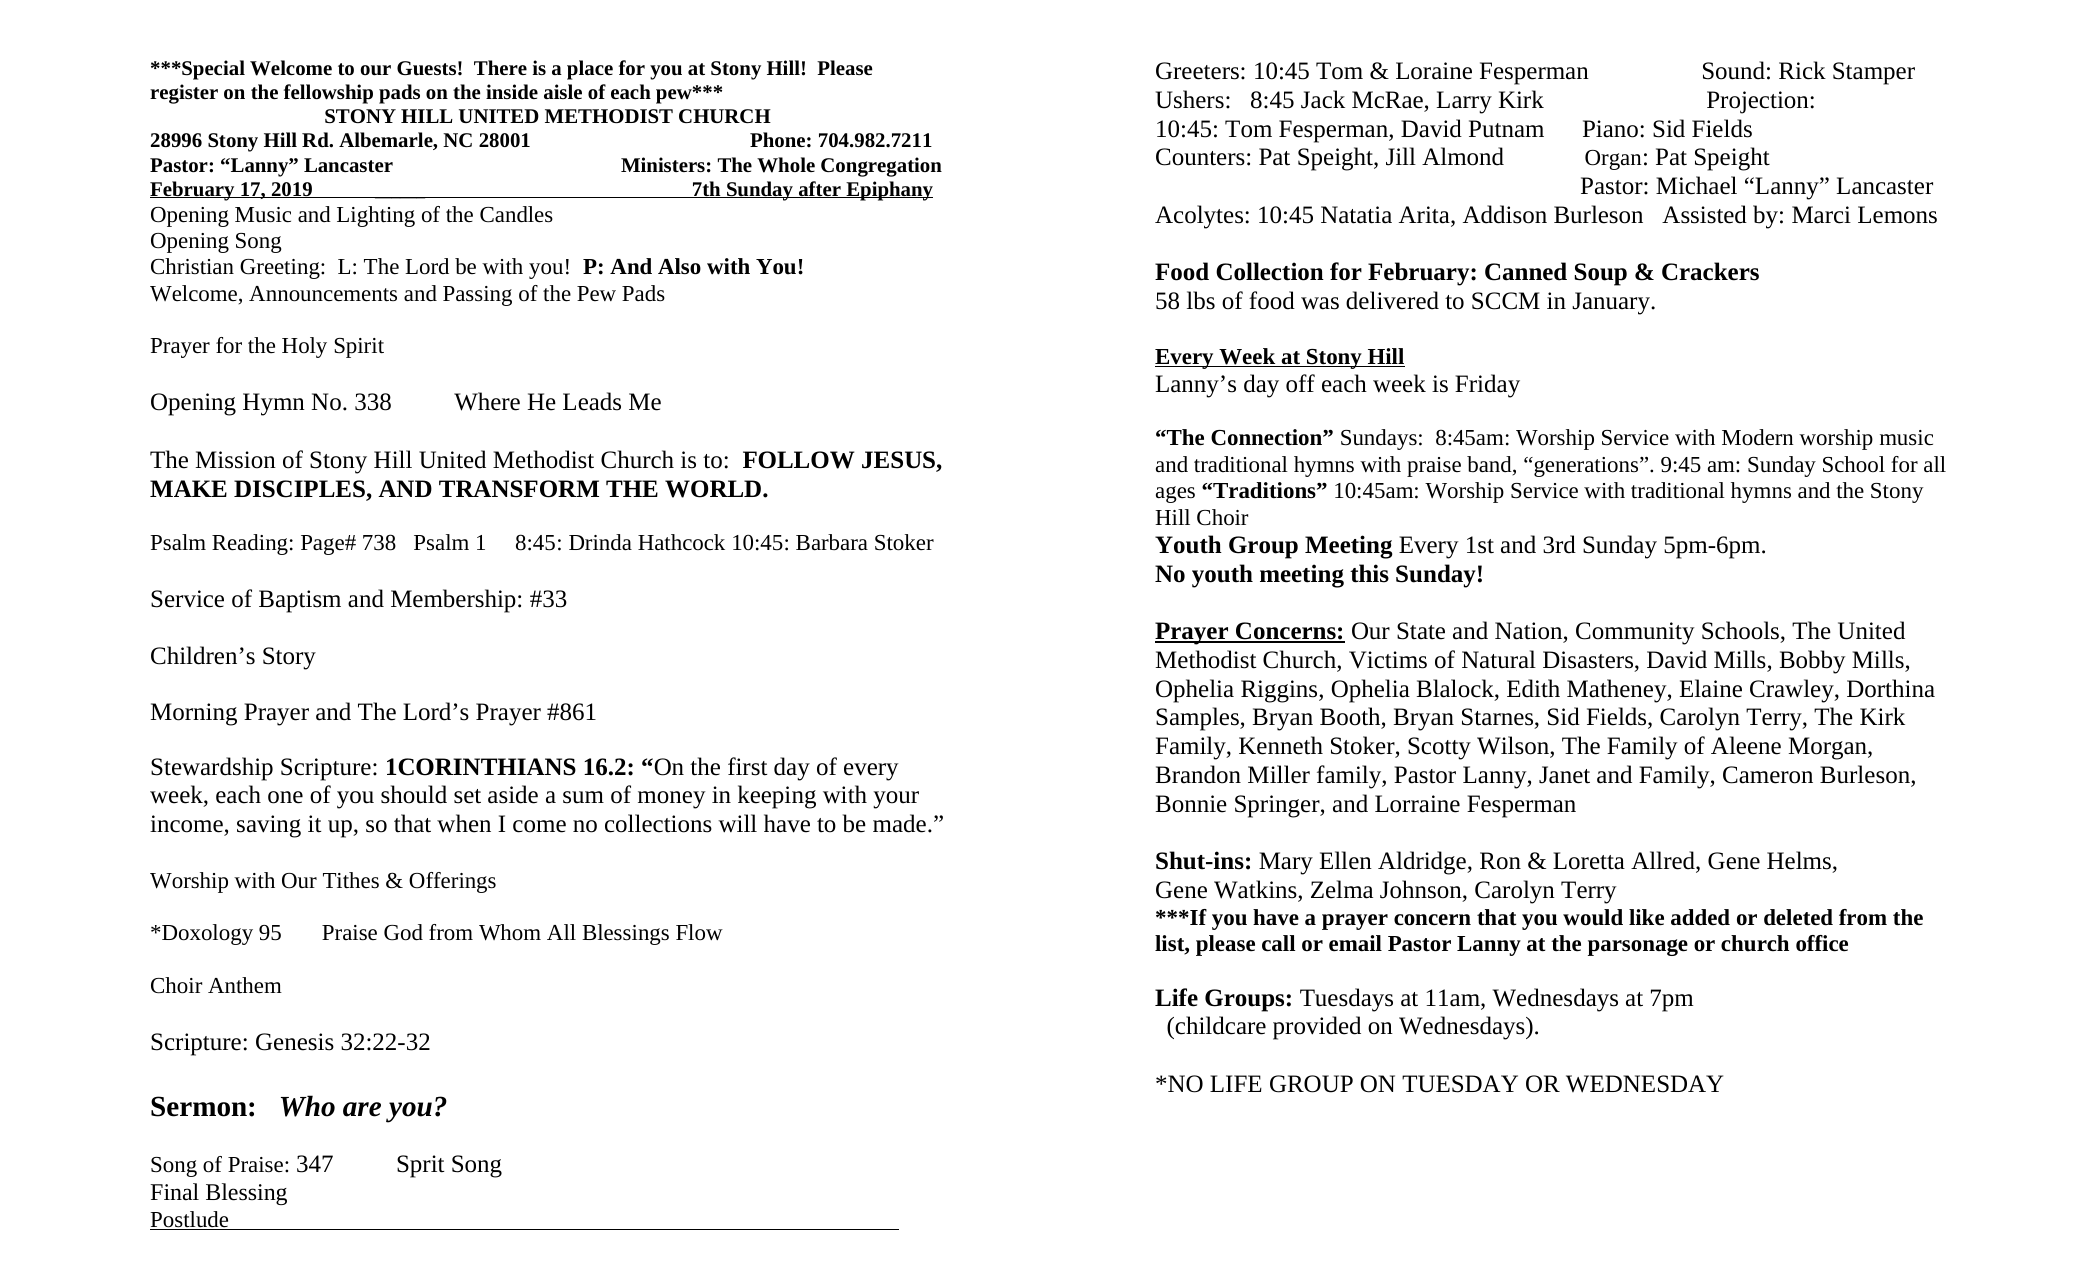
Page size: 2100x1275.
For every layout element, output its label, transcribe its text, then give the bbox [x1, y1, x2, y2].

text Service of Baptism and Membership: #33 [150, 584, 945, 613]
text February 17, 2019 ______ 7th Sunday after Epiphany [150, 177, 945, 201]
text No youth meeting this Sunday! [1155, 559, 1950, 587]
text STONY HILL UNITED METHODIST CHURCH [150, 104, 945, 128]
text Opening Song [150, 227, 945, 253]
text Scripture: Genesis 32:22-32 [150, 1027, 945, 1056]
text 28996 Stony Hill Rd. Albemarle, NC 28001 Phone: 704.982.7211 [150, 128, 945, 152]
text *Doxology 95 Praise God from Whom All Blessings Flow [150, 919, 945, 946]
text Counters: Pat Speight, Jill Almond Organ: Pat Speight [1155, 142, 1950, 171]
text Youth Group Meeting Every 1st and 3rd Sunday 5pm-6pm. [1155, 530, 1950, 559]
text Shut-ins: Mary Ellen Aldridge, Ron & Loretta Allred, Gene Helms, [1155, 846, 1950, 875]
text Psalm Reading: Page# 738 Psalm 1 8:45: Drinda Hathcock 10:45: Barbara Stoker [150, 529, 945, 555]
text Gene Watkins, Zelma Johnson, Carolyn Terry [1155, 875, 1950, 904]
text Children’s Story [150, 641, 945, 670]
text Life Groups: Tuesdays at 11am, Wednesdays at 7pm [1155, 983, 1950, 1011]
text Sermon: Who are you? [150, 1089, 945, 1123]
text Morning Prayer and The Lord’s Prayer #861 [150, 697, 945, 725]
text ***Special Welcome to our Guests! There is a place for you at Stony Hill! Please register on the fellowship pads on the inside aisle of each pew*** [150, 56, 945, 104]
text Opening Hymn No. 338 Where He Leads Me [150, 387, 945, 416]
text Pastor: “Lanny” Lancaster Ministers: The Whole Congregation [150, 152, 945, 177]
text The Mission of Stony Hill United Methodist Church is to: FOLLOW JESUS, MAKE DISCIPLES, AND TRANSFORM THE WORLD. [150, 445, 945, 502]
text Acolytes: 10:45 Natatia Arita, Addison Burleson Assisted by: Marci Lemons [1155, 200, 1950, 229]
text Ushers: 8:45 Jack McRae, Larry Kirk Projection: [1155, 85, 1950, 114]
text Postlude [150, 1206, 945, 1232]
text Opening Music and Lighting of the Candles [150, 201, 945, 227]
text 58 lbs of food was delivered to SCCM in January. [1155, 286, 1950, 315]
text Every Week at Stony Hill [1155, 343, 1950, 369]
text Christian Greeting: L: The Lord be with you! P: And Also with You! [150, 253, 945, 280]
text ***If you have a prayer concern that you would like added or deleted from the list, please call or email Pastor Lanny at the parsonage or church office [1155, 904, 1950, 956]
text (childcare provided on Wednesdays). [1155, 1011, 1950, 1040]
text Worship with Our Tithes & Offerings [150, 867, 945, 893]
text Song of Praise: 347 Sprit Song [150, 1149, 945, 1178]
text Final Blessing [150, 1178, 945, 1206]
text Welcome, Announcements and Passing of the Pew Pads [150, 280, 945, 306]
text Food Collection for February: Canned Soup & Crackers [1155, 257, 1950, 286]
text Prayer for the Holy Spirit [150, 332, 945, 359]
text “The Connection” Sundays: 8:45am: Worship Service with Modern worship music and traditional hymns with praise band, “generations”. 9:45 am: Sunday School for all ages “Traditions” 10:45am: Worship Service with traditional hymns and the Stony Hill Choir [1155, 424, 1950, 530]
text Pastor: Michael “Lanny” Lancaster [1155, 171, 1950, 200]
text 10:45: Tom Fesperman, David Putnam Piano: Sid Fields [1155, 114, 1950, 142]
text Lanny’s day off each week is Friday [1155, 369, 1950, 398]
text Choir Anthem [150, 972, 945, 998]
text Greeters: 10:45 Tom & Loraine Fesperman Sound: Rick Stamper [1155, 56, 1950, 85]
text Prayer Concerns: Our State and Nation, Community Schools, The United Methodist Church, Victims of Natural Disasters, David Mills, Bobby Mills, Ophelia Riggins, Ophelia Blalock, Edith Matheney, Elaine Crawley, Dorthina Samples, Bryan Booth, Bryan Starnes, Sid Fields, Carolyn Terry, The Kirk Family, Kenneth Stoker, Scotty Wilson, The Family of Aleene Morgan, [1155, 616, 1950, 760]
text Brandon Miller family, Pastor Lanny, Janet and Family, Cameron Burleson, Bonnie Springer, and Lorraine Fesperman [1155, 760, 1950, 817]
text *NO LIFE GROUP ON TUESDAY OR WEDNESDAY [1155, 1069, 1950, 1098]
text Stewardship Scripture: 1CORINTHIANS 16.2: “On the first day of every week, each one of you should set aside a sum of money in keeping with your income, saving it up, so that when I come no collections will have to be made.” [150, 752, 945, 838]
